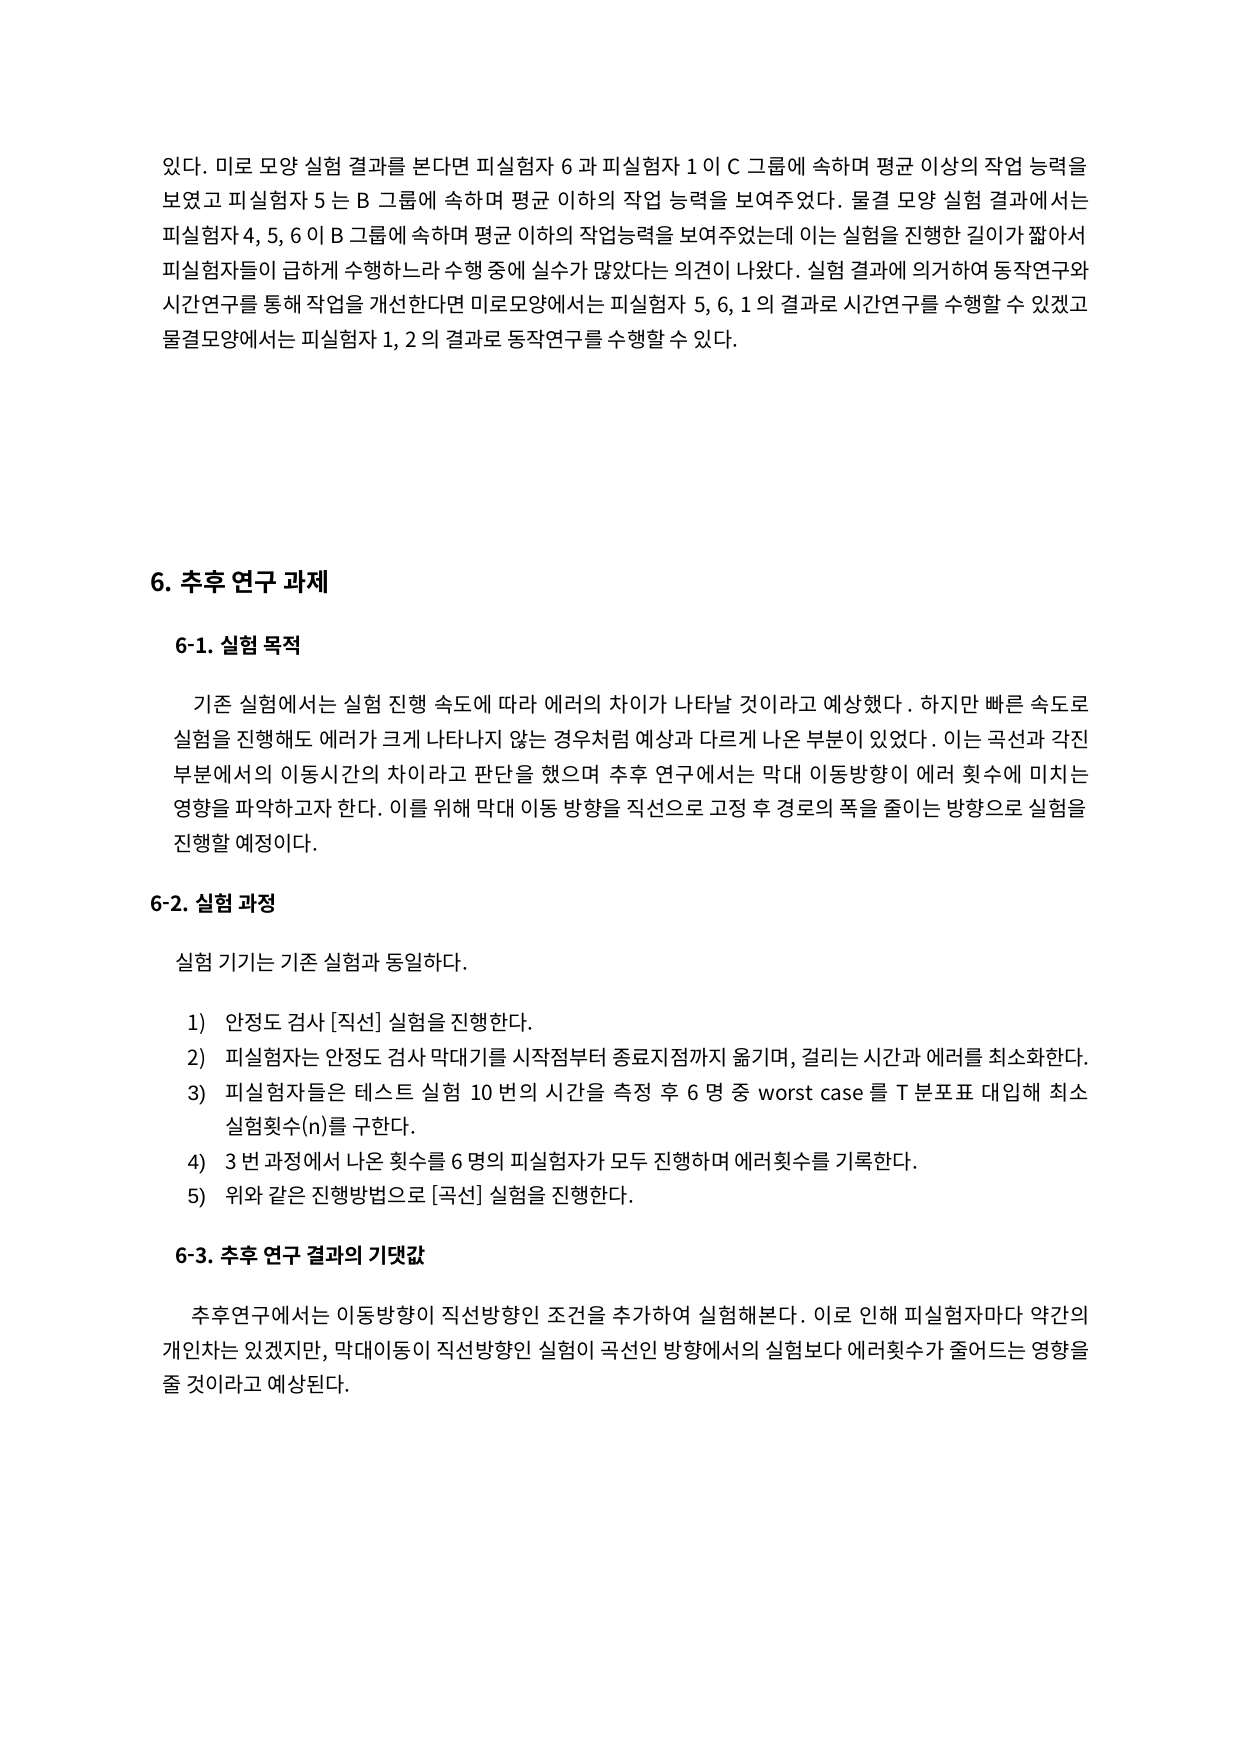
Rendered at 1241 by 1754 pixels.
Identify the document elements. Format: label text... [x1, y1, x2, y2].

text 기존 실험에서는 실험 진행 속도에 따라 에러의 차이가 나타날 것이라고 예상했다. 하지만 빠른 속도로 실험을 진행해도 에러가 크게 나타나지 않는 경우처럼 예상과 다르게 나온 부분이 있었다. 이는 곡선과 각진 부분에서의 이동시간의 차이라고 판단을 했으며 추후 연구에서는 막대 이동방향이 에러 횟수에 미치는 영향을 파악하고자 한다. 이를 위해 막대 이동 방향을 직선으로 고정 후 경로의 폭을 줄이는 방향으로 실험을 진행할 예정이다. [173, 688, 1090, 857]
list 안정도 검사 [직선] 실험을 진행한다. [187, 1006, 1090, 1037]
text 추후연구에서는 이동방향이 직선방향인 조건을 추가하여 실험해본다. 이로 인해 피실험자마다 약간의 개인차는 있겠지만, 막대이동이 직선방향인 실험이 곡선인 방향에서의 실험보다 에러횟수가 줄어드는 영향을 줄 것이라고 예상된다. [162, 1299, 1090, 1399]
text 6-1. 실험 목적 [150, 629, 1090, 659]
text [162, 150, 1090, 354]
list 위와 같은 진행방법으로 [곡선] 실험을 진행한다. [187, 1180, 1090, 1210]
list 피실험자는 안정도 검사 막대기를 시작점부터 종료지점까지 옮기며, 걸리는 시간과 에러를 최소화한다. [187, 1041, 1090, 1071]
text 6. 추후 연구 과제 [150, 562, 1090, 598]
text 실험 기기는 기존 실험과 동일하다. [150, 947, 1090, 977]
text 6-2. 실험 과정 [150, 887, 1090, 917]
list 피실험자들은 테스트 실험 10번의 시간을 측정 후 6명 중 worst case를 T분포표 대입해 최소 실험횟수(n)를 구한다. [187, 1076, 1090, 1141]
list 3번 과정에서 나온 횟수를 6명의 피실험자가 모두 진행하며 에러횟수를 기록한다. [187, 1145, 1090, 1175]
text 6-3. 추후 연구 결과의 기댓값 [150, 1239, 1090, 1270]
